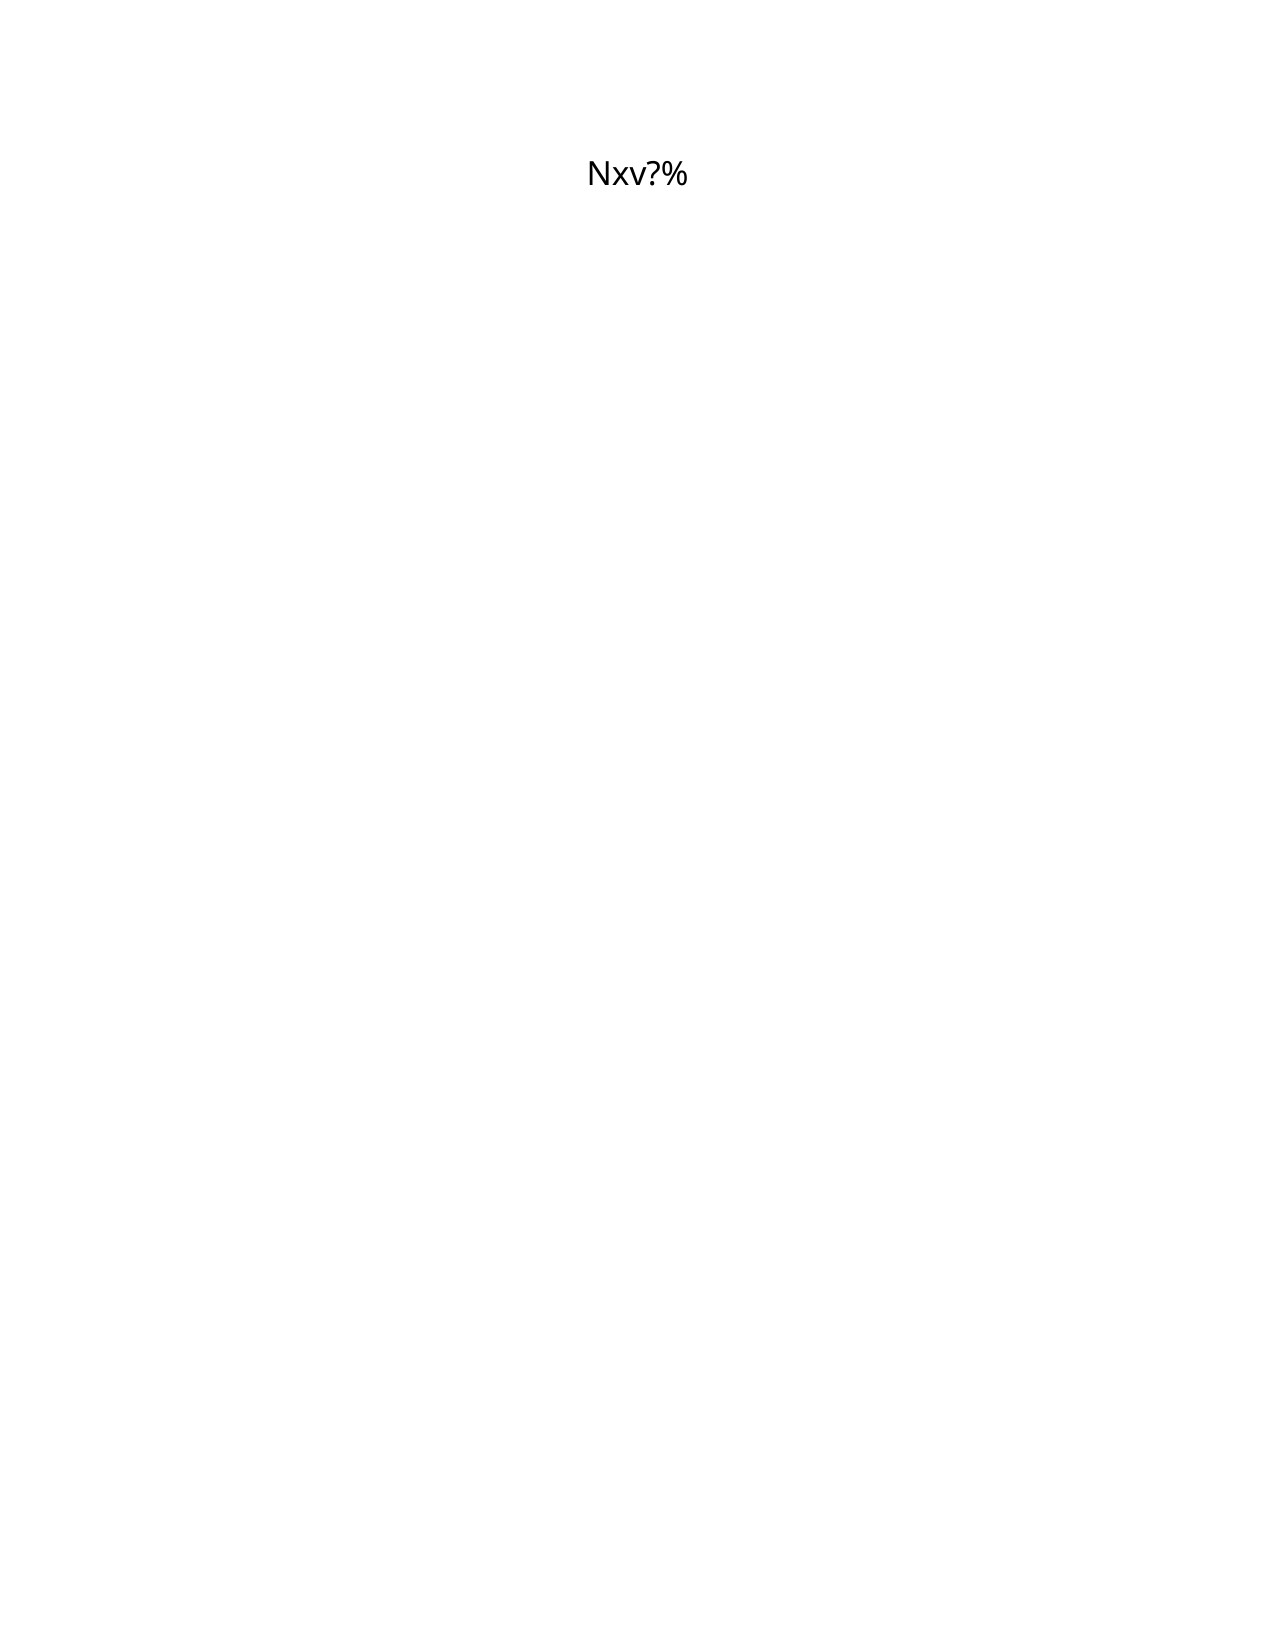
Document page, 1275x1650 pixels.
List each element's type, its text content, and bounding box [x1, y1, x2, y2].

text Nxv?% [150, 150, 1125, 195]
